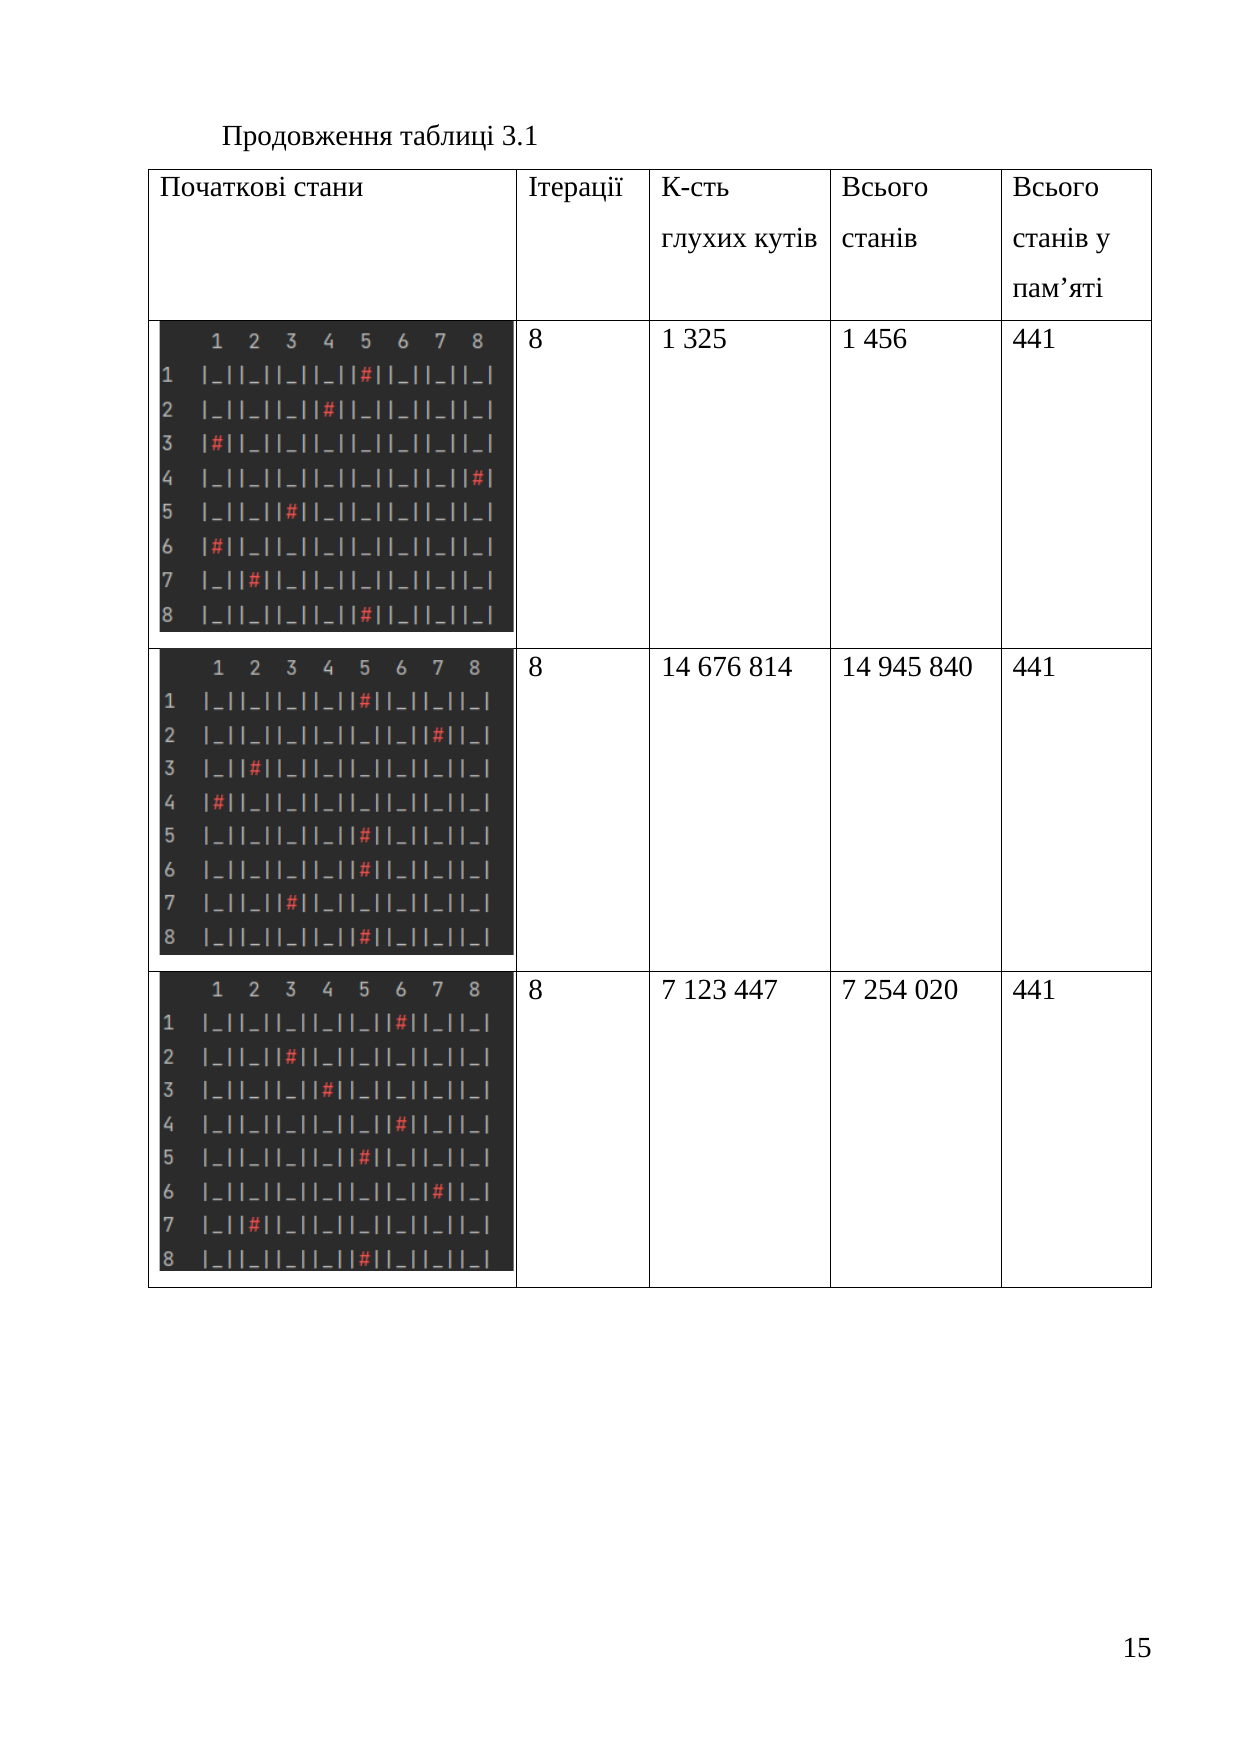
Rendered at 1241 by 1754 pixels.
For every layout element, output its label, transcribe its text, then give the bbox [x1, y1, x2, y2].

table_cell 14 676 814 [650, 649, 830, 971]
table_cell 8 [517, 321, 649, 648]
table_cell 441 [1002, 972, 1151, 1287]
table_header Ітерації [517, 170, 649, 320]
picture [159, 648, 514, 955]
table_cell [149, 972, 516, 1287]
picture [159, 321, 514, 632]
table_cell 7 254 020 [831, 972, 1001, 1287]
table_cell 441 [1002, 321, 1151, 648]
table_cell 441 [1002, 649, 1151, 971]
text Продовження таблиці 3.1 [148, 118, 1152, 152]
table_cell [149, 649, 516, 971]
table_header Всього станів [831, 170, 1001, 320]
table_cell 7 123 447 [650, 972, 830, 1287]
table_cell 8 [517, 649, 649, 971]
table_cell 8 [517, 972, 649, 1287]
table_header К-сть глухих кутів [650, 170, 830, 320]
table_header Всього станів у пам’яті [1002, 170, 1151, 320]
table_cell 1 456 [831, 321, 1001, 648]
table_header Початкові стани [149, 170, 516, 320]
table_cell 14 945 840 [831, 649, 1001, 971]
table_cell 1 325 [650, 321, 830, 648]
picture [159, 972, 514, 1271]
table_cell [149, 321, 516, 648]
